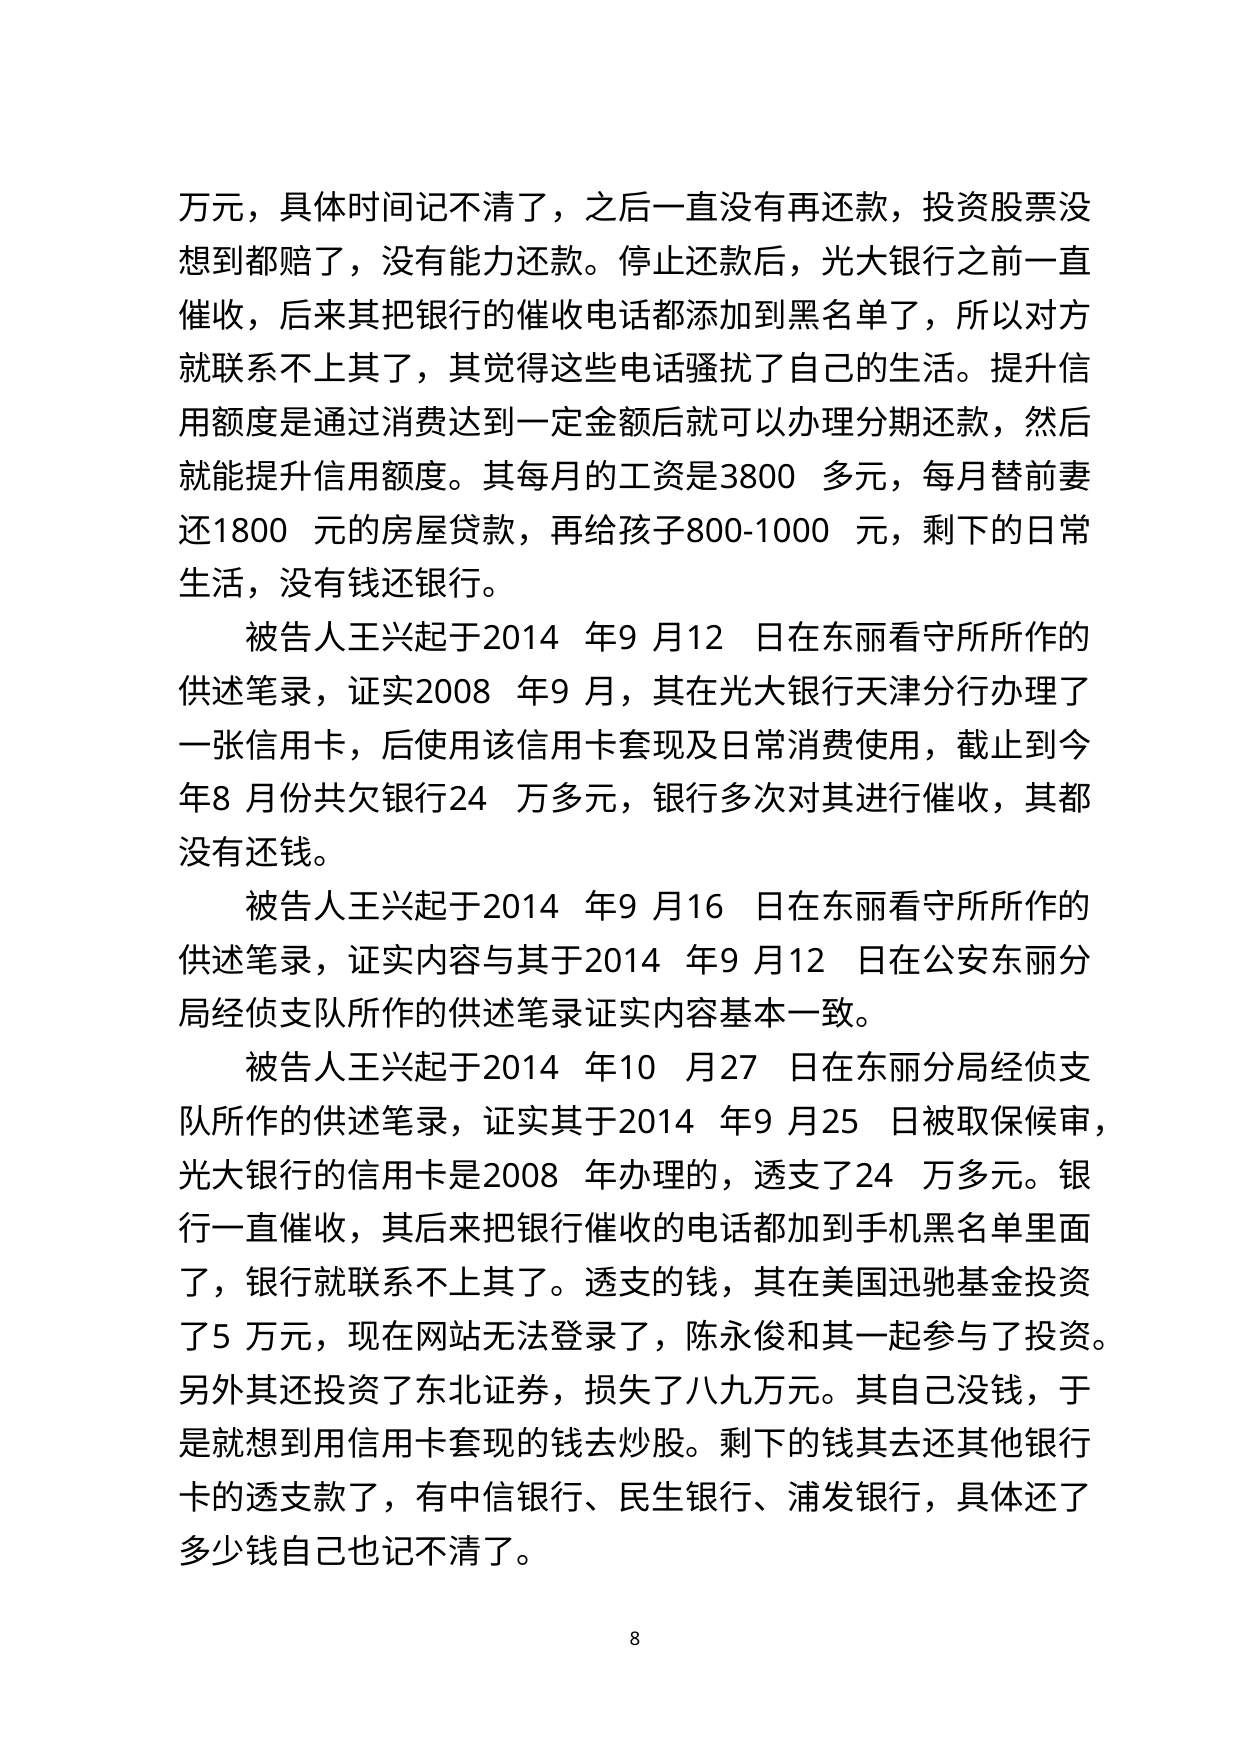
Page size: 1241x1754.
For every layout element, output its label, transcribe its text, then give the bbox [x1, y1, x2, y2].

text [178, 178, 1092, 608]
text 被告人王兴起于2014年10月27日在东丽分局经侦支队所作的供述笔录，证实其于2014年9月25日被取保候审，光大银行的信用卡是2008年办理的，透支了24万多元。银行一直催收，其后来把银行催收的电话都加到手机黑名单里面了，银行就联系不上其了。透支的钱，其在美国迅驰基金投资了5万元，现在网站无法登录了，陈永俊和其一起参与了投资。另外其还投资了东北证券，损失了八九万元。其自己没钱，于是就想到用信用卡套现的钱去炒股。剩下的钱其去还其他银行卡的透支款了，有中信银行、民生银行、浦发银行，具体还了多少钱自己也记不清了。 [178, 1038, 1092, 1576]
text 被告人王兴起于2014年9月16日在东丽看守所所作的供述笔录，证实内容与其于2014年9月12日在公安东丽分局经侦支队所作的供述笔录证实内容基本一致。 [178, 877, 1092, 1038]
text 被告人王兴起于2014年9月12日在东丽看守所所作的供述笔录，证实2008年9月，其在光大银行天津分行办理了一张信用卡，后使用该信用卡套现及日常消费使用，截止到今年8月份共欠银行24万多元，银行多次对其进行催收，其都没有还钱。 [178, 608, 1092, 877]
